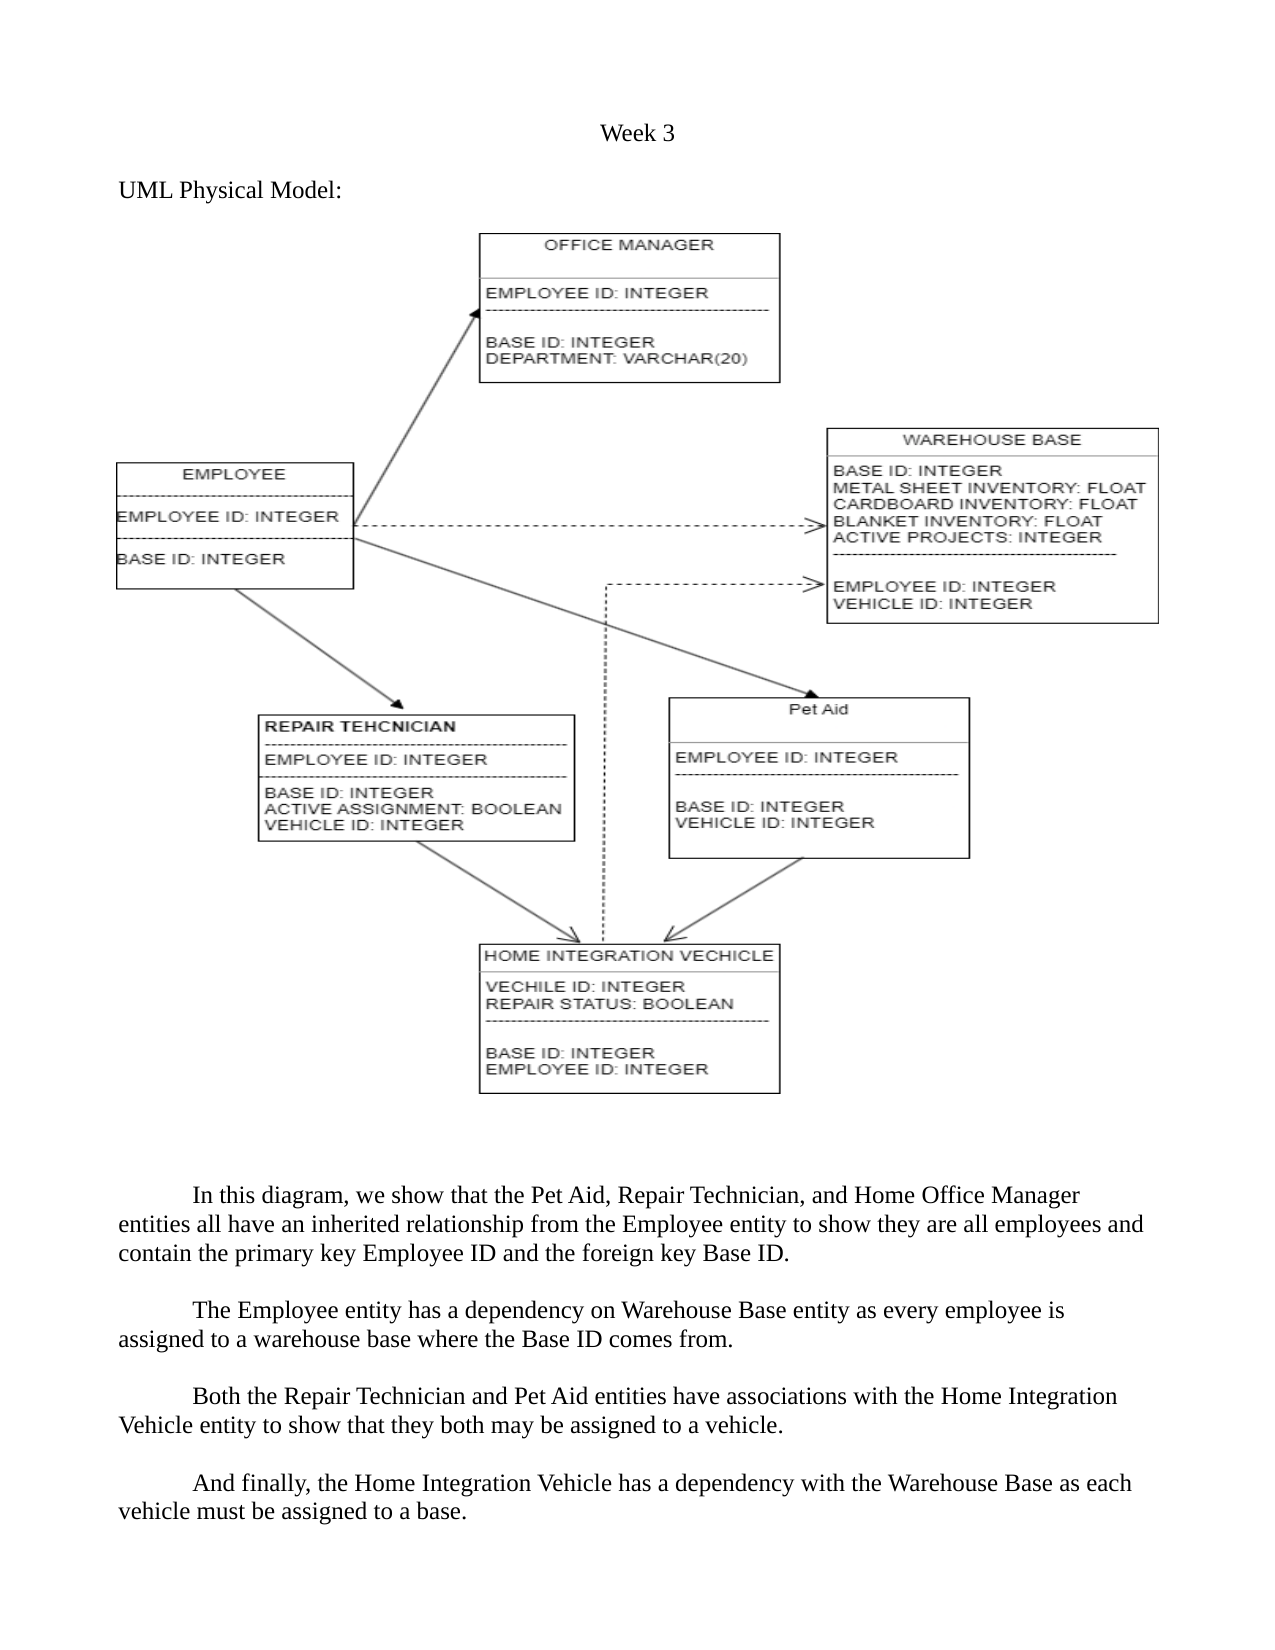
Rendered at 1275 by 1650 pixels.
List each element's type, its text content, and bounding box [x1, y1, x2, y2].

text Week 3 [118, 118, 1157, 147]
text And finally, the Home Integration Vehicle has a dependency with the Warehouse Base as each vehicle must be assigned to a base. [118, 1468, 1157, 1525]
text The Employee entity has a dependency on Warehouse Base entity as every employee is assigned to a warehouse base where the Base ID comes from. [118, 1295, 1157, 1353]
text In this diagram, we show that the Pet Aid, Repair Technician, and Home Office Manager entities all have an inherited relationship from the Employee entity to show they are all employees and contain the primary key Employee ID and the foreign key Base ID. [118, 1180, 1157, 1266]
picture [116, 233, 1159, 1094]
text UML Physical Model: [118, 176, 1157, 204]
text Both the Repair Technician and Pet Aid entities have associations with the Home Integration Vehicle entity to show that they both may be assigned to a vehicle. [118, 1381, 1157, 1439]
